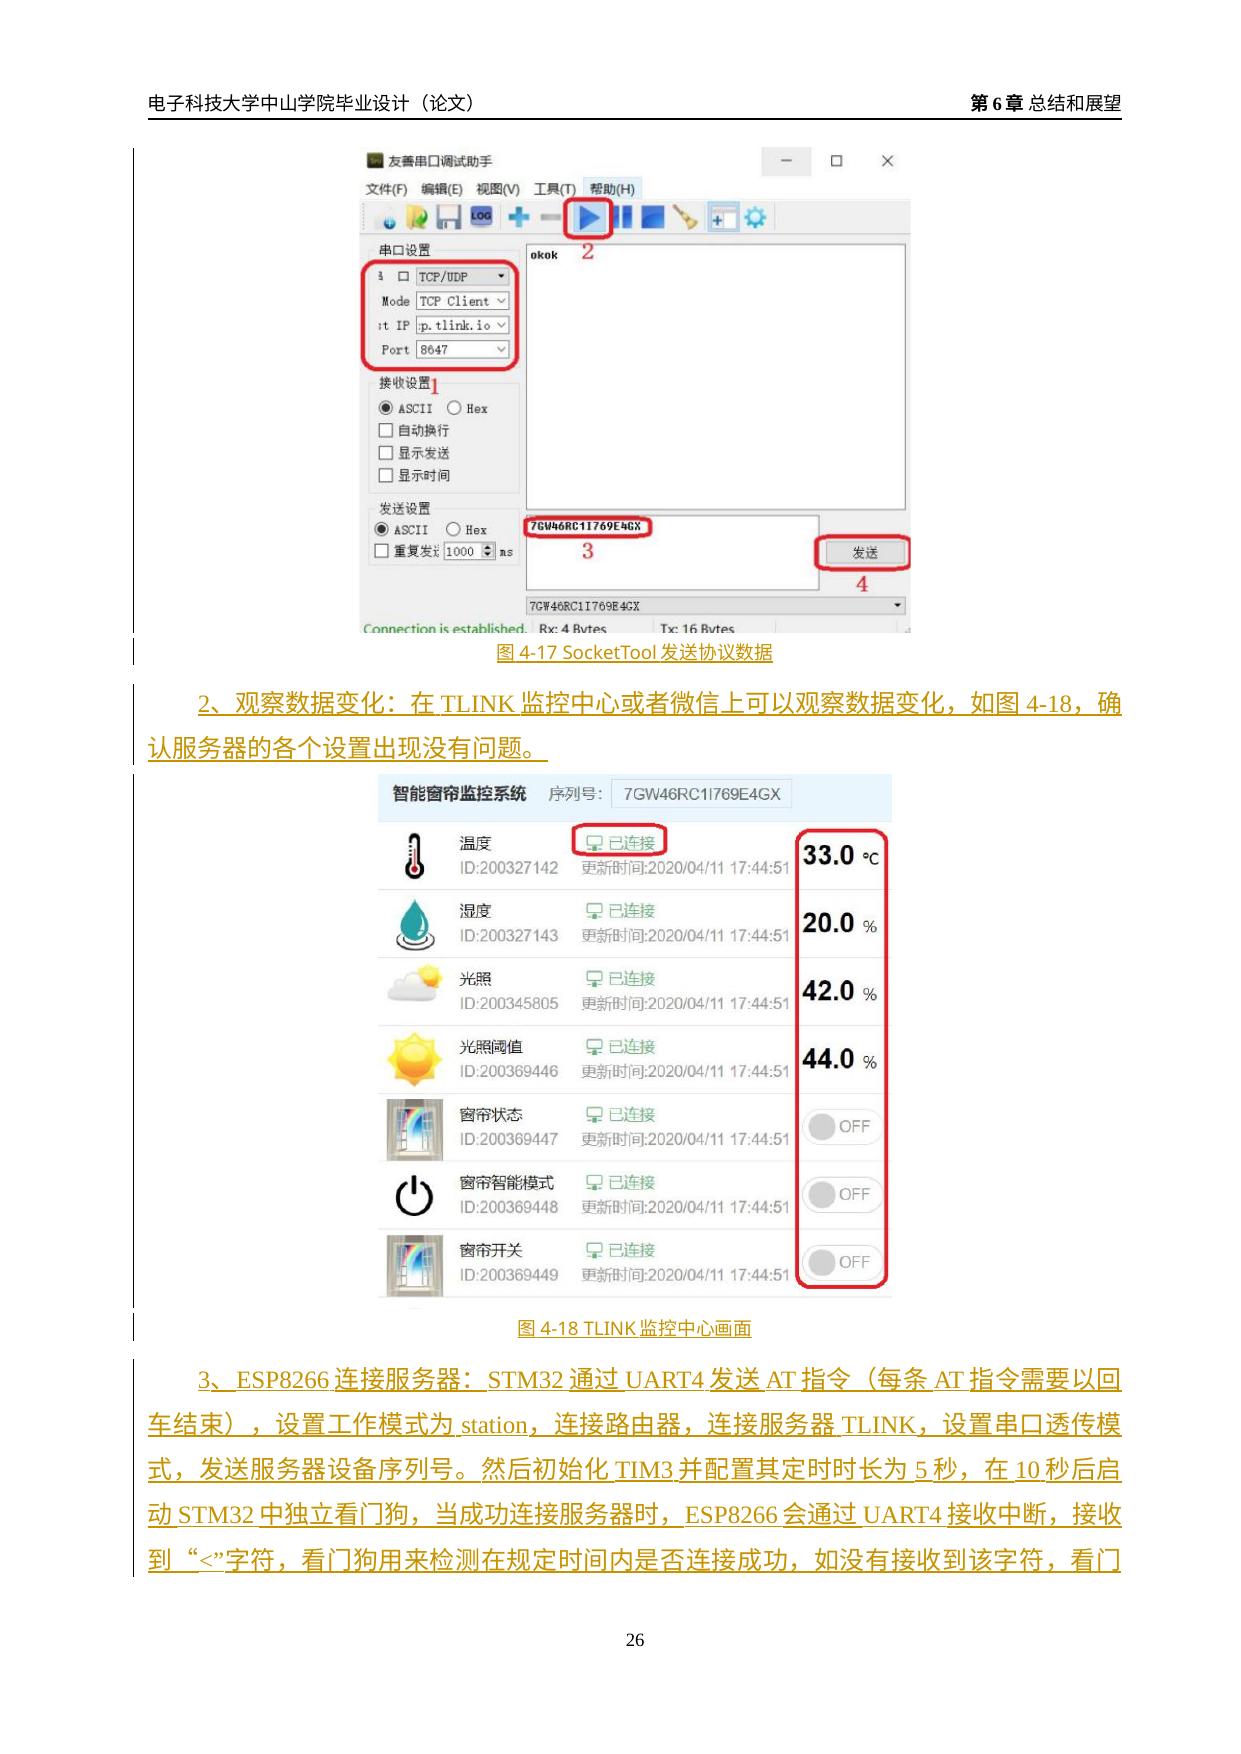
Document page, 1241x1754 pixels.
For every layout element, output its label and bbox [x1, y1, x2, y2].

picture [377, 774, 892, 1309]
picture [359, 147, 911, 633]
